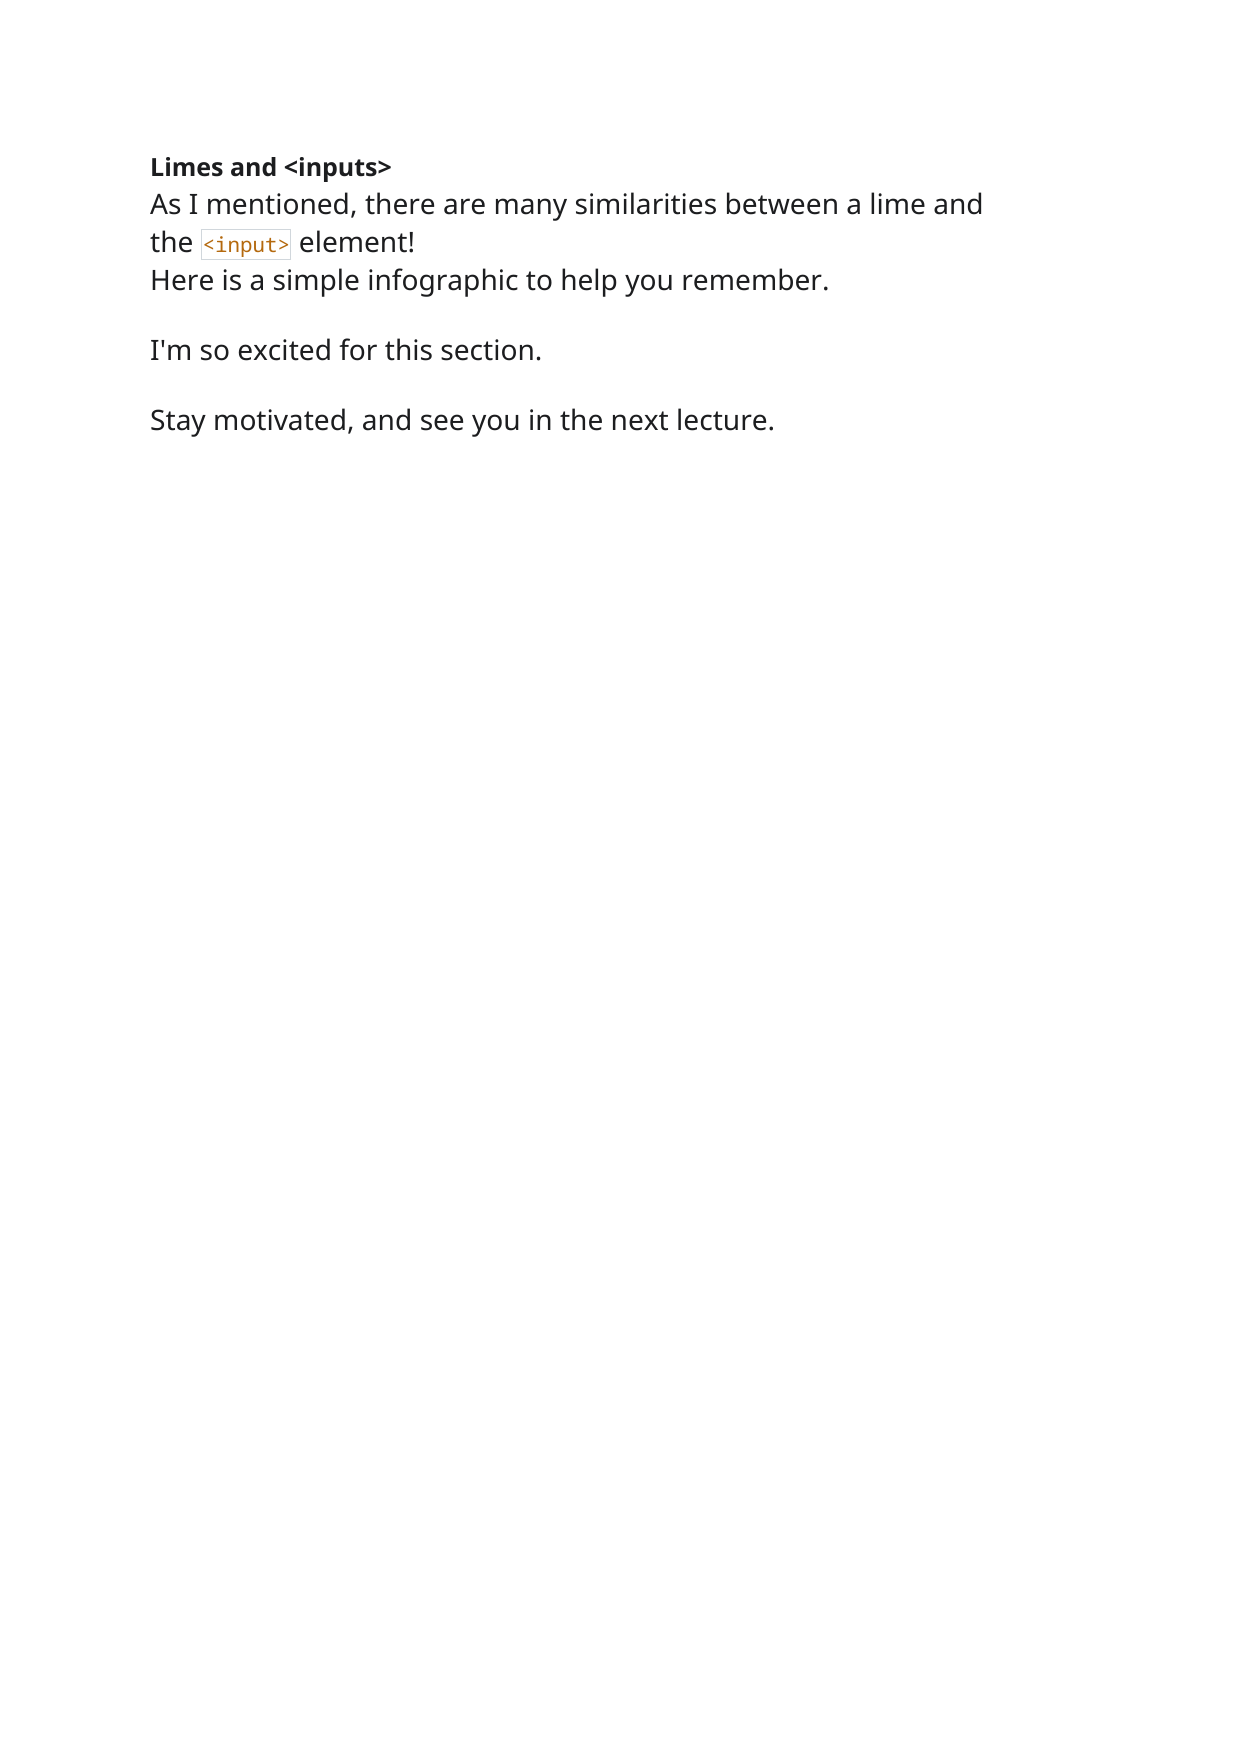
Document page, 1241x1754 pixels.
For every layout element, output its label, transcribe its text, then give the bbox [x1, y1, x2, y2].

text As I mentioned, there are many similarities between a lime and the <input> element! [150, 184, 1090, 261]
text Limes and <inputs> [150, 150, 1090, 184]
text Here is a simple infographic to help you remember. [150, 261, 1090, 299]
text I'm so excited for this section. [150, 330, 1090, 369]
text Stay motivated, and see you in the next lecture. [150, 400, 1090, 438]
